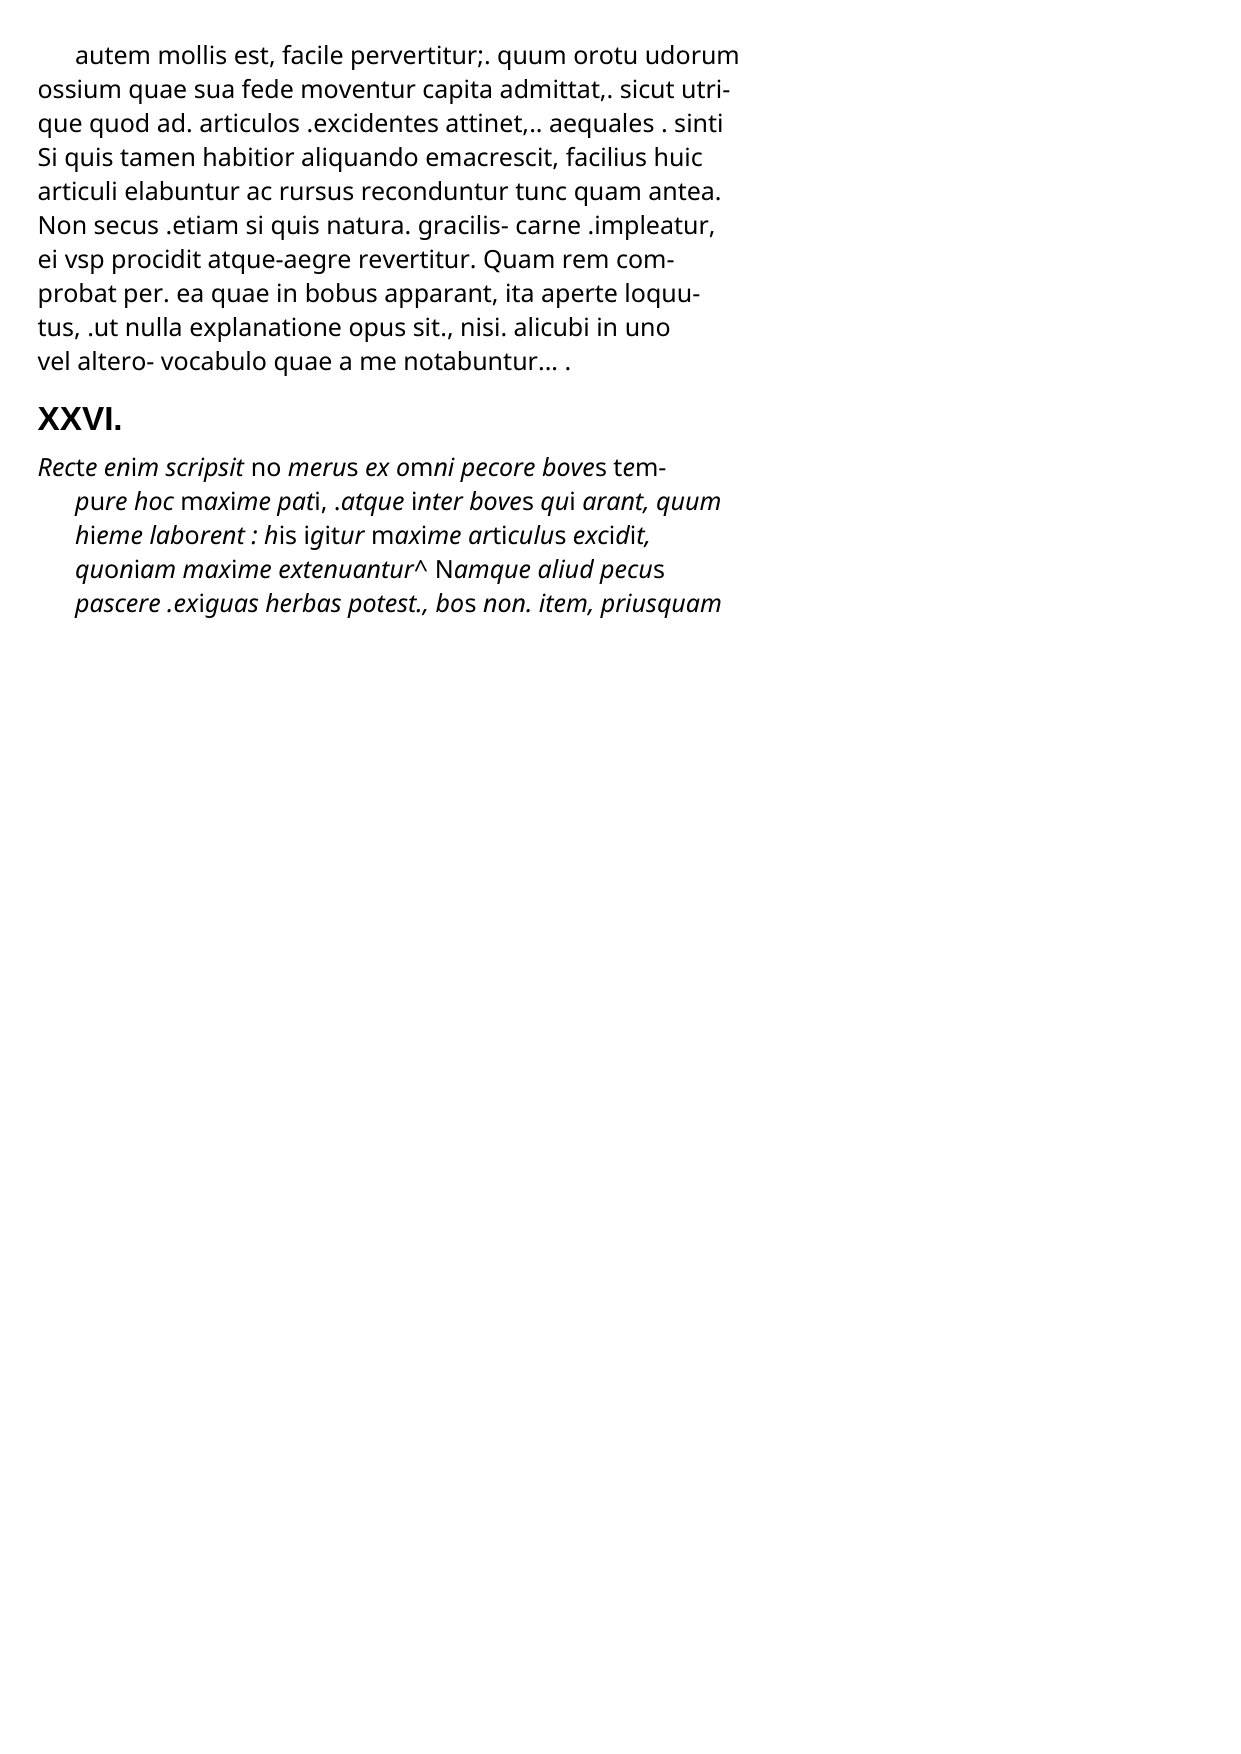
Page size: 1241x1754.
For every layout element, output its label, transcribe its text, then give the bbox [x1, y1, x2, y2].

text Recte enim scripsit no merus ex omni pecore boves tem- pure hoc maxime pati, .atque inter boves qui arant, quum hieme laborent : his igitur maxime articulus excidit, quoniam maxime extenuantur^ Namque aliud pecus pascere .exiguas herbas potest., bos non. item, priusquam [37, 450, 1203, 620]
text autem mollis est, facile pervertitur;. quum orotu udorum ossium quae sua fede moventur capita admittat,. sicut utri- que quod ad. articulos .excidentes attinet,.. aequales . sinti Si quis tamen habitior aliquando emacrescit, facilius huic articuli elabuntur ac rursus reconduntur tunc quam antea. Non secus .etiam si quis natura. gracilis- carne .impleatur, ei vsp procidit atque-aegre revertitur. Quam rem com- probat per. ea quae in bobus apparant, ita aperte loquu- tus, .ut nulla explanatione opus sit., nisi. alicubi in uno vel altero- vocabulo quae a me notabuntur... . [37, 37, 1203, 378]
subtitle XXVI. [37, 399, 1203, 437]
